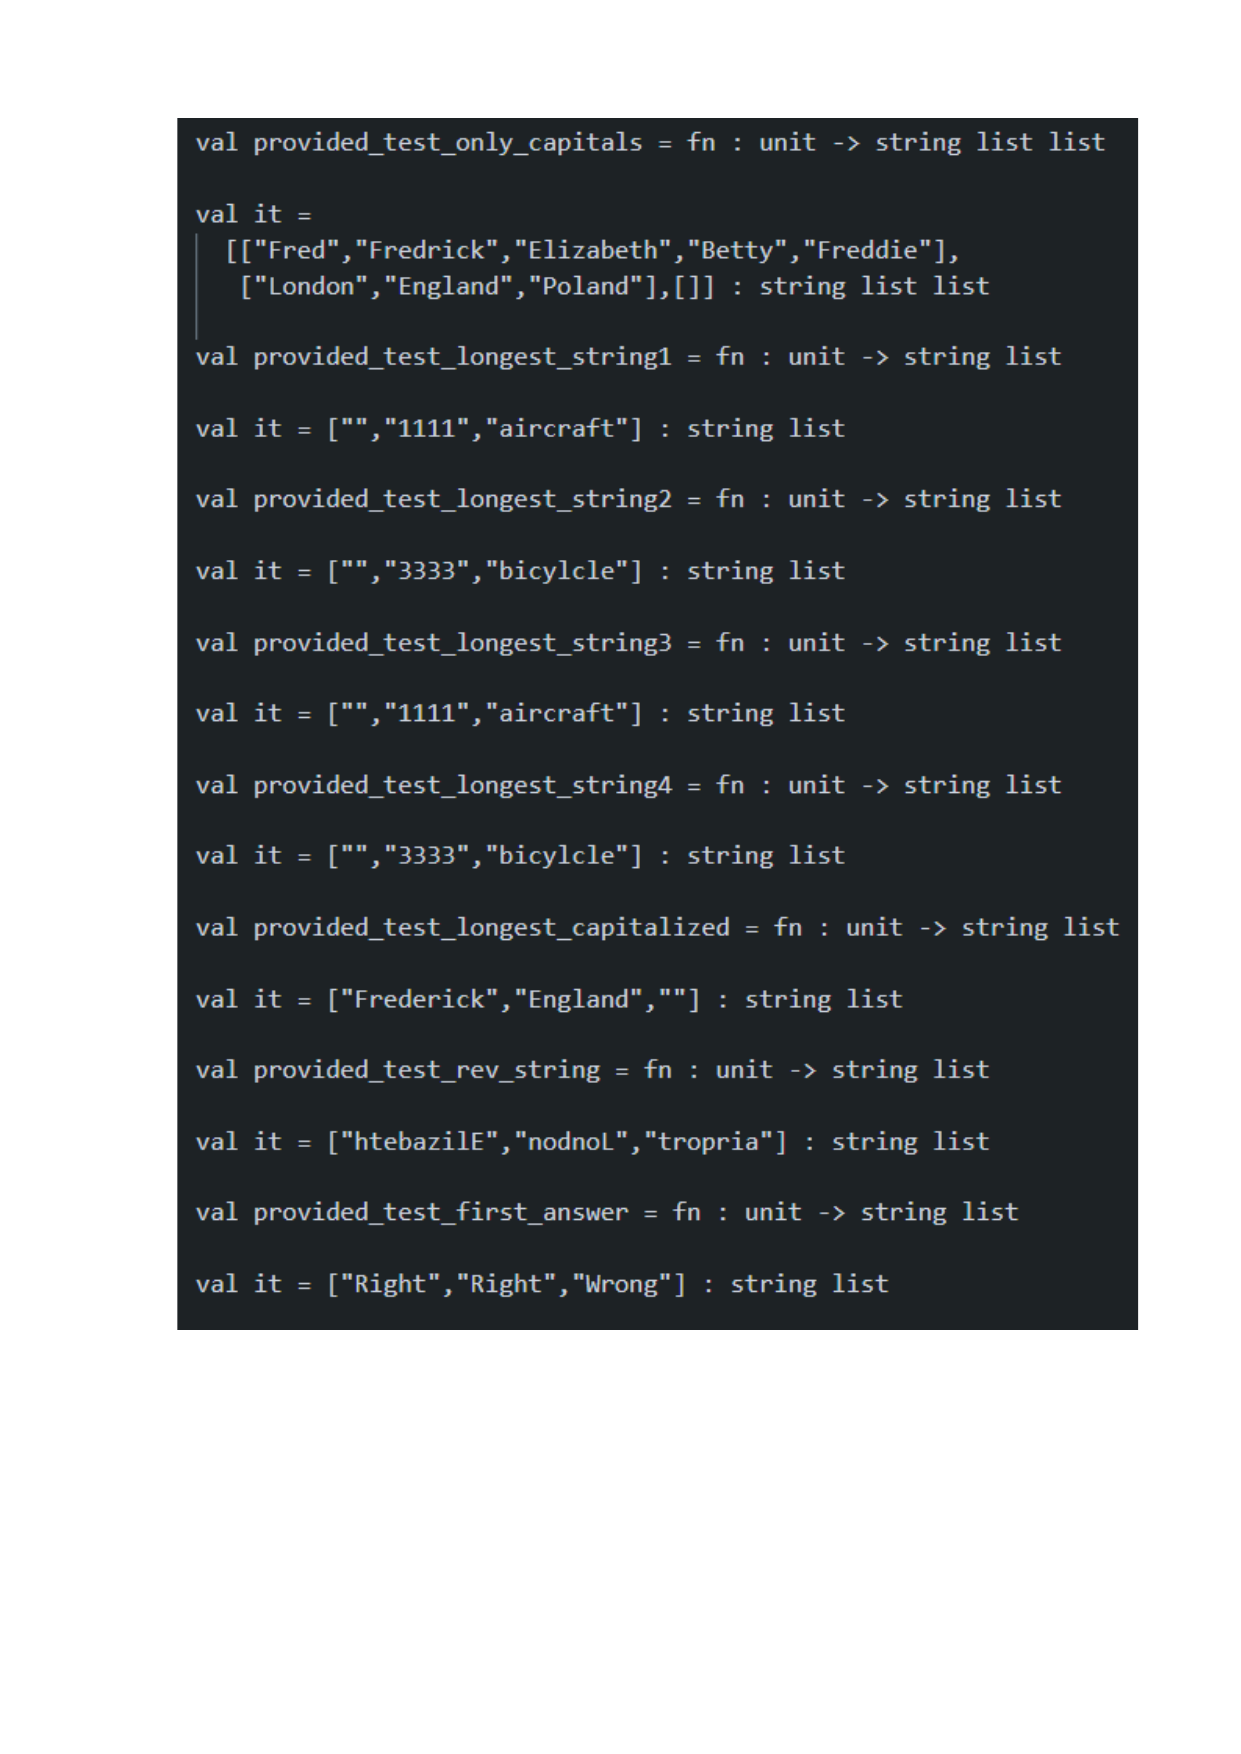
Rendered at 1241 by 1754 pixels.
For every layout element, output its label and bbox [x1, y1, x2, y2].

picture [177, 118, 1139, 1330]
